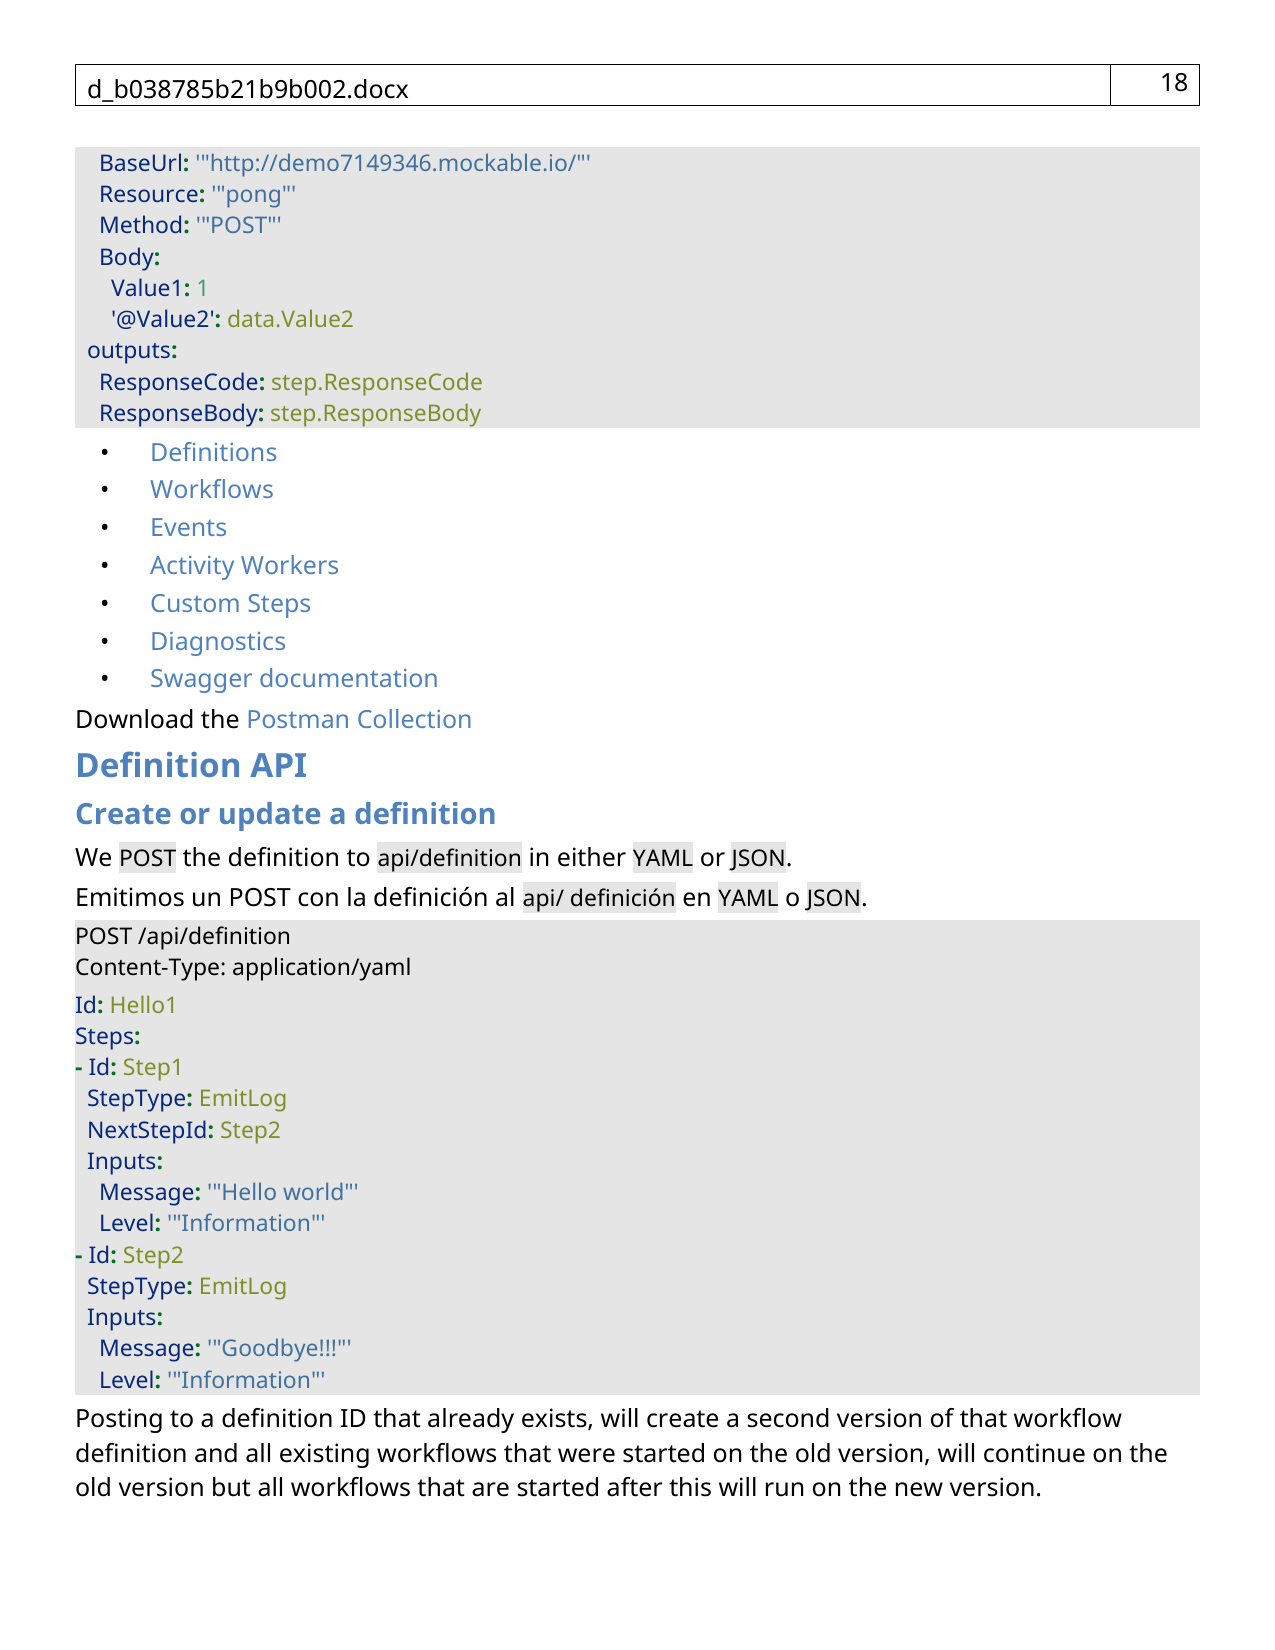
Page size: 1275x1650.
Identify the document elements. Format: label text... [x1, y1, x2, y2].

text Posting to a definition ID that already exists, will create a second version of that workflow definition and all existing workflows that were started on the old version, will continue on the old version but all workflows that are started after this will run on the new version. [75, 1401, 1200, 1503]
list Workflows [100, 472, 1200, 506]
text POST /api/definition Content-Type: application/yaml [291, 920, 1200, 982]
text Id: Hello1 Steps: - Id: Step1 StepType: EmitLog NextStepId: Step2 Inputs: Message: '"Hello world"' Level: '"Information"' - Id: Step2 StepType: EmitLog Inputs: Message: '"Goodbye!!!"' Level: '"Information"' [75, 989, 1200, 1395]
list Diagnostics [100, 623, 1200, 657]
text We POST the definition to api/definition in either YAML or JSON. [75, 839, 1200, 873]
list Custom Steps [100, 585, 1200, 619]
list Events [100, 510, 1200, 544]
text Emitimos un POST con la definición al api/ definición en YAML o JSON. [75, 879, 1200, 914]
list Swagger documentation [100, 661, 1200, 695]
subtitle Create or update a definition [75, 793, 1200, 833]
list Definitions [100, 434, 1200, 468]
list Activity Workers [100, 548, 1200, 582]
text Download the Postman Collection [75, 701, 1200, 735]
subtitle Definition API [75, 742, 1200, 787]
